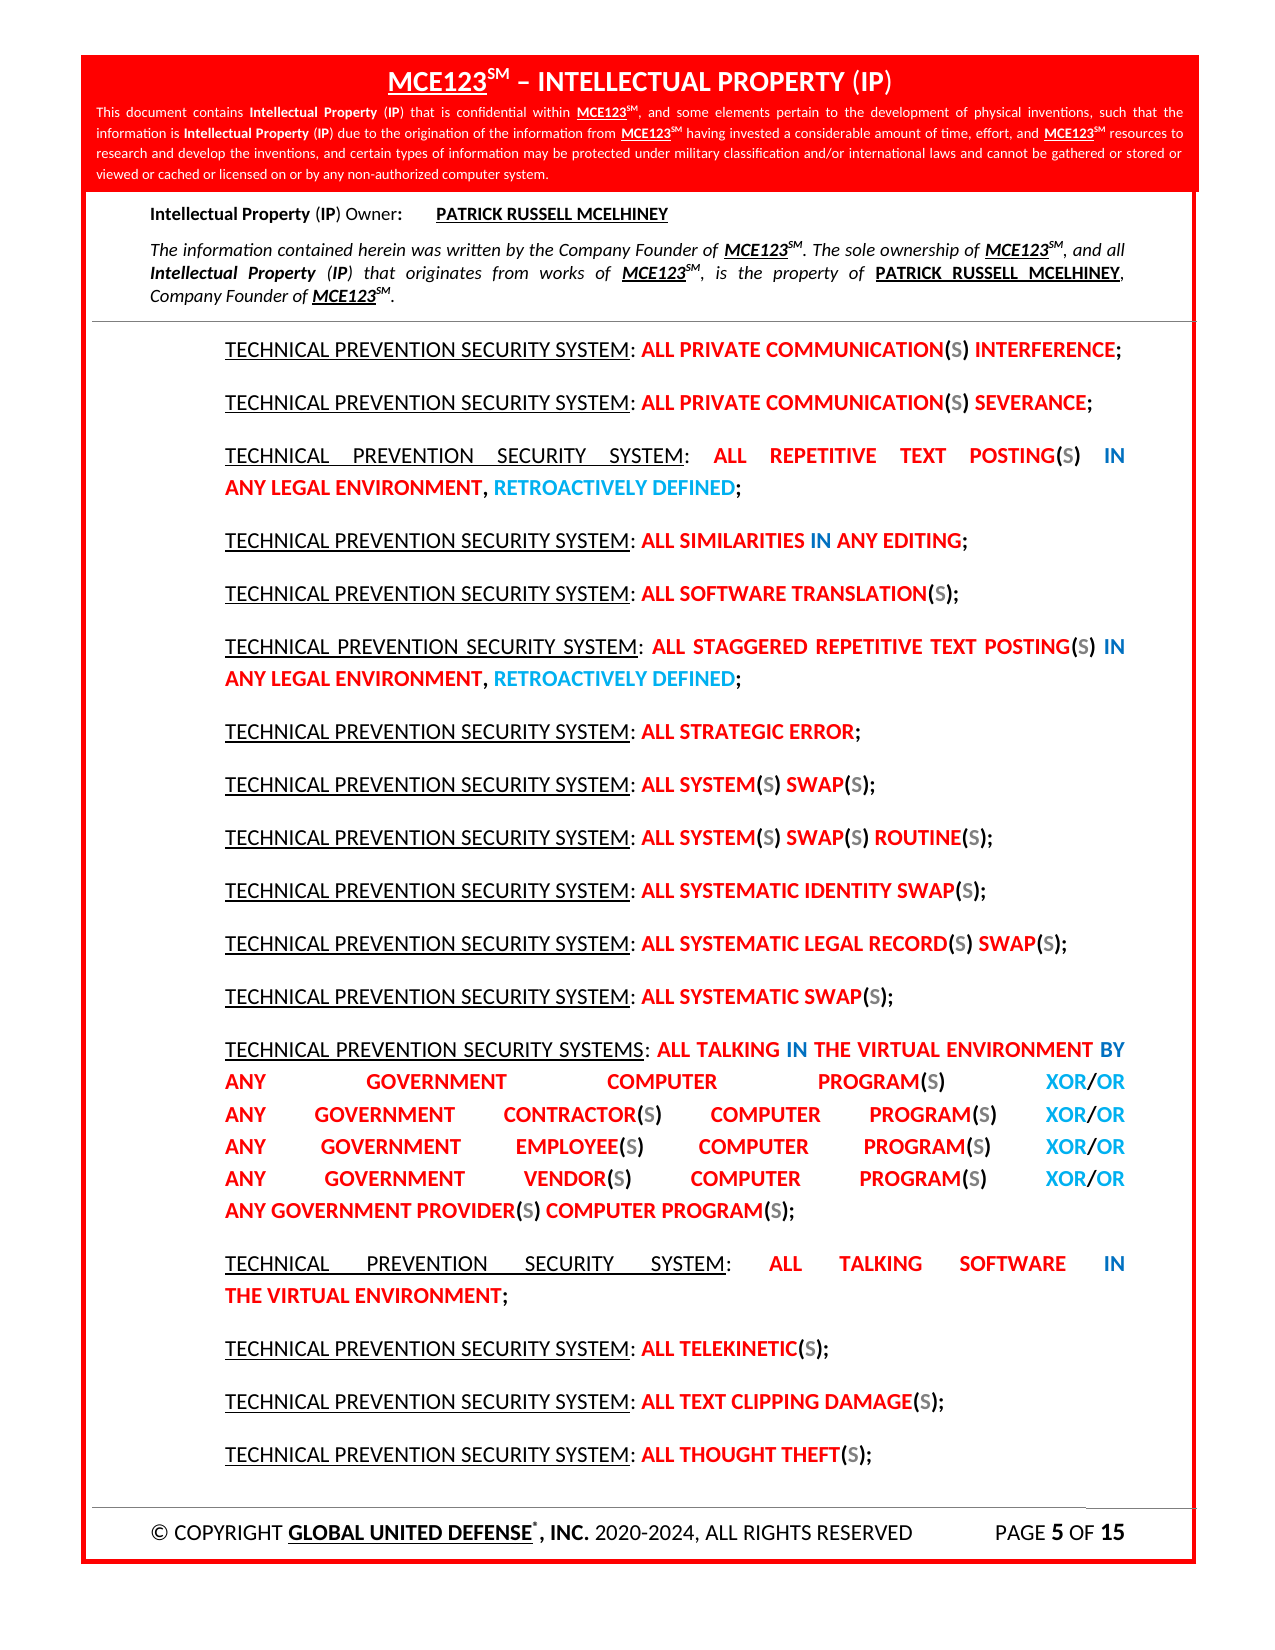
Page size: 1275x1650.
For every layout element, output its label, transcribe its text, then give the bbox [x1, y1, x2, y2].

text TECHNICAL PREVENTION SECURITY SYSTEM: ALL SYSTEM(S) SWAP(S) ROUTINE(S); [225, 823, 1125, 851]
text TECHNICAL PREVENTION SECURITY SYSTEM: ALL SYSTEMATIC SWAP(S); [225, 982, 1125, 1010]
text TECHNICAL PREVENTION SECURITY SYSTEM: ALL PRIVATE COMMUNICATION(S) INTERFERENCE; [225, 335, 1125, 363]
text TECHNICAL PREVENTION SECURITY SYSTEM: ALL STRATEGIC ERROR; [225, 717, 1125, 745]
text TECHNICAL PREVENTION SECURITY SYSTEM: ALL SYSTEMATIC IDENTITY SWAP(S); [225, 876, 1125, 904]
text TECHNICAL PREVENTION SECURITY SYSTEM: ALL SOFTWARE TRANSLATION(S); [225, 579, 1125, 607]
text TECHNICAL PREVENTION SECURITY SYSTEM: ALL THOUGHT THEFT(S); [225, 1441, 1125, 1468]
text TECHNICAL PREVENTION SECURITY SYSTEM: ALL TELEKINETIC(S); [225, 1334, 1125, 1362]
text TECHNICAL PREVENTION SECURITY SYSTEM: ALL SYSTEM(S) SWAP(S); [225, 770, 1125, 798]
text TECHNICAL PREVENTION SECURITY SYSTEM: ALL SYSTEMATIC LEGAL RECORD(S) SWAP(S); [225, 929, 1125, 957]
text TECHNICAL PREVENTION SECURITY SYSTEM: ALL PRIVATE COMMUNICATION(S) SEVERANCE; [225, 388, 1125, 416]
text TECHNICAL PREVENTION SECURITY SYSTEM: ALL TALKING SOFTWARE IN THE VIRTUAL ENVIRONMENT; [225, 1249, 1125, 1309]
text TECHNICAL PREVENTION SECURITY SYSTEM: ALL SIMILARITIES IN ANY EDITING; [225, 526, 1125, 554]
text TECHNICAL PREVENTION SECURITY SYSTEMS: ALL TALKING IN THE VIRTUAL ENVIRONMENT BY ANY GOVERNMENT COMPUTER PROGRAM(S) XOR/OR ANY GOVERNMENT CONTRACTOR(S) COMPUTER PROGRAM(S) XOR/OR ANY GOVERNMENT EMPLOYEE(S) COMPUTER PROGRAM(S) XOR/OR ANY GOVERNMENT VENDOR(S) COMPUTER PROGRAM(S) XOR/OR ANY GOVERNMENT PROVIDER(S) COMPUTER PROGRAM(S); [225, 1035, 1125, 1224]
text TECHNICAL PREVENTION SECURITY SYSTEM: ALL REPETITIVE TEXT POSTING(S) IN ANY LEGAL ENVIRONMENT, RETROACTIVELY DEFINED; [225, 441, 1125, 501]
text TECHNICAL PREVENTION SECURITY SYSTEM: ALL TEXT CLIPPING DAMAGE(S); [225, 1387, 1125, 1416]
text TECHNICAL PREVENTION SECURITY SYSTEM: ALL STAGGERED REPETITIVE TEXT POSTING(S) IN ANY LEGAL ENVIRONMENT, RETROACTIVELY DEFINED; [225, 632, 1125, 692]
